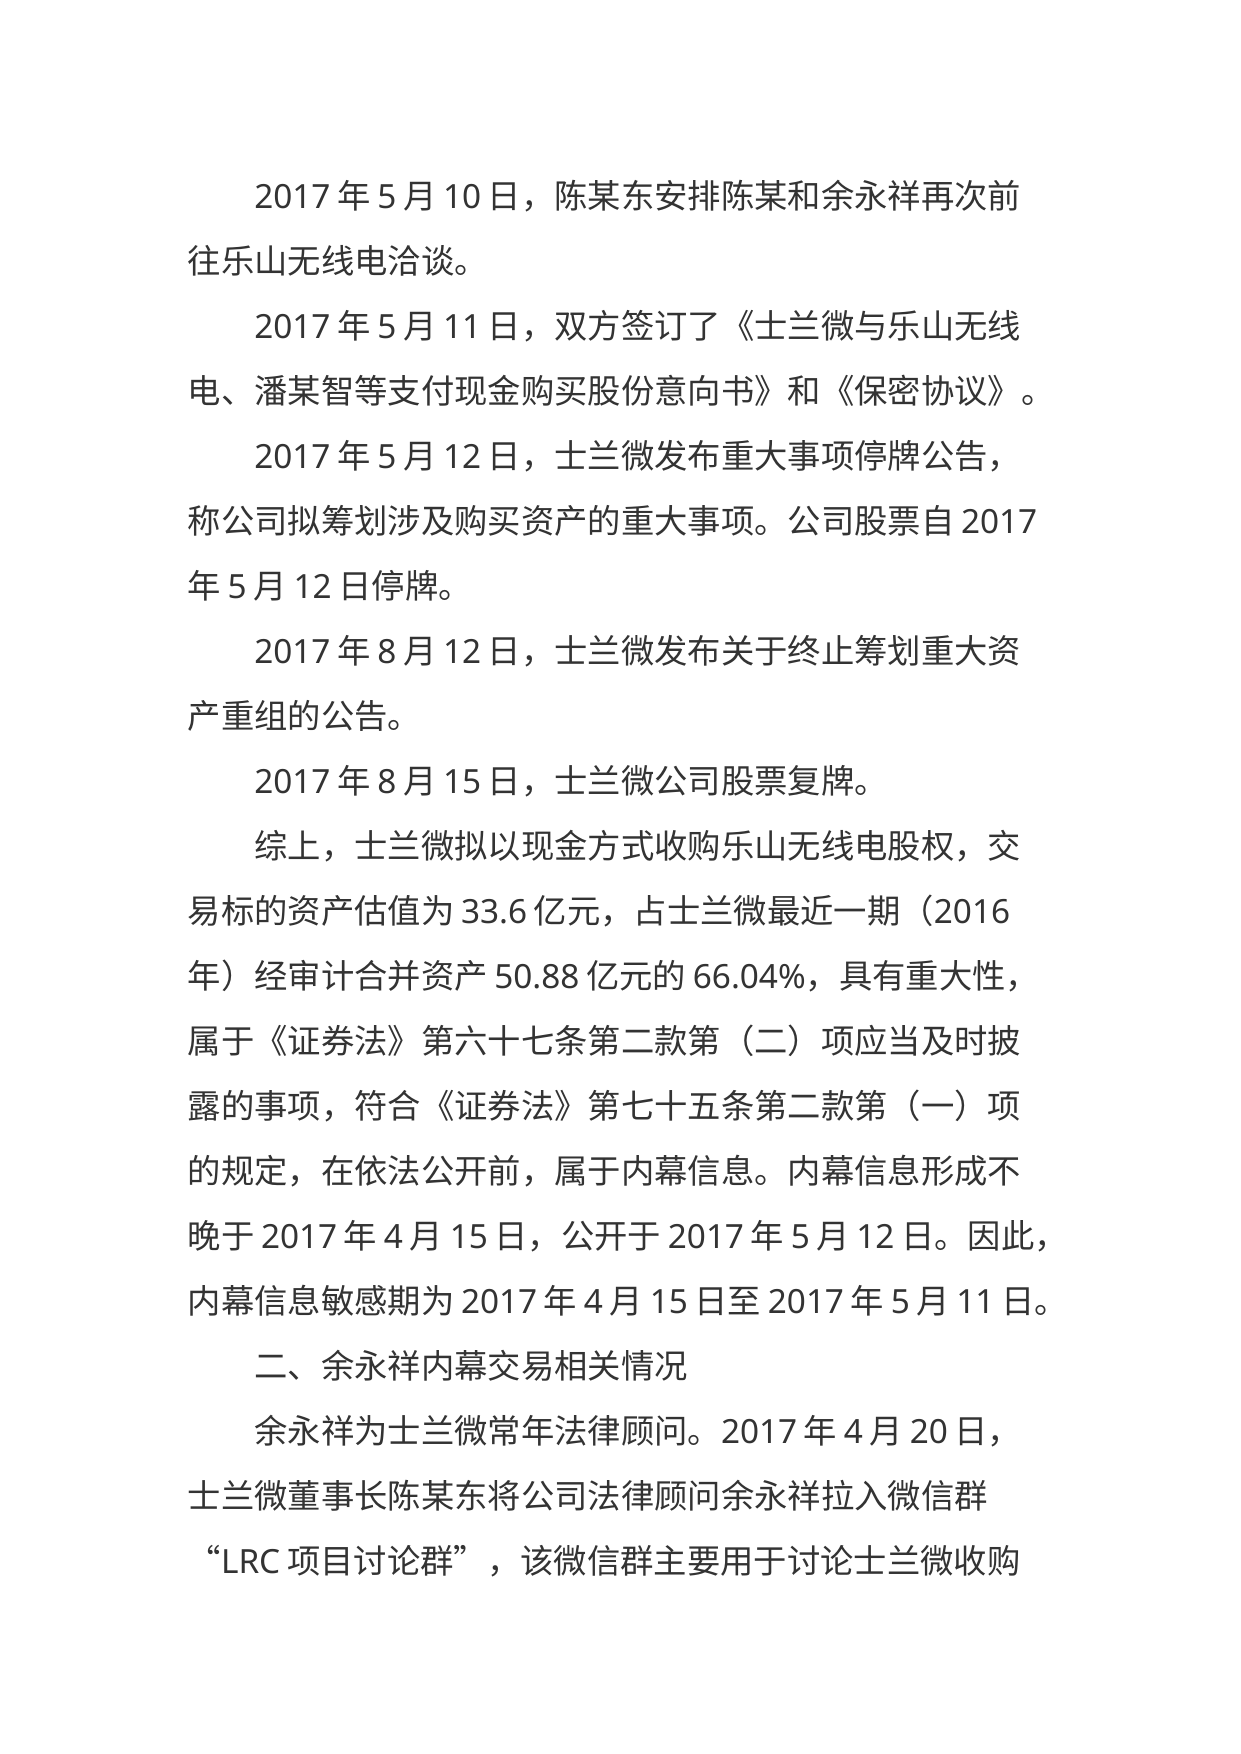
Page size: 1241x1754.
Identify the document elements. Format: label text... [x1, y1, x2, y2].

text 综上，士兰微拟以现金方式收购乐山无线电股权，交易标的资产估值为33.6亿元，占士兰微最近一期（2016年）经审计合并资产50.88亿元的66.04%，具有重大性，属于《证券法》第六十七条第二款第（二）项应当及时披露的事项，符合《证券法》第七十五条第二款第（一）项的规定，在依法公开前，属于内幕信息。内幕信息形成不晚于2017年4月15日，公开于2017年5月12日。因此，内幕信息敏感期为2017年4月15日至2017年5月11日。 [187, 812, 1053, 1332]
text 2017年5月11日，双方签订了《士兰微与乐山无线电、潘某智等支付现金购买股份意向书》和《保密协议》。 [187, 292, 1053, 422]
text 2017年5月12日，士兰微发布重大事项停牌公告，称公司拟筹划涉及购买资产的重大事项。公司股票自2017年5月12日停牌。 [187, 422, 1053, 617]
text 2017年8月15日，士兰微公司股票复牌。 [187, 747, 1053, 812]
text 二、余永祥内幕交易相关情况 [187, 1332, 1053, 1397]
text 2017年5月10日，陈某东安排陈某和余永祥再次前往乐山无线电洽谈。 [187, 162, 1053, 292]
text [187, 1397, 1053, 1592]
text 2017年8月12日，士兰微发布关于终止筹划重大资产重组的公告。 [187, 617, 1053, 747]
